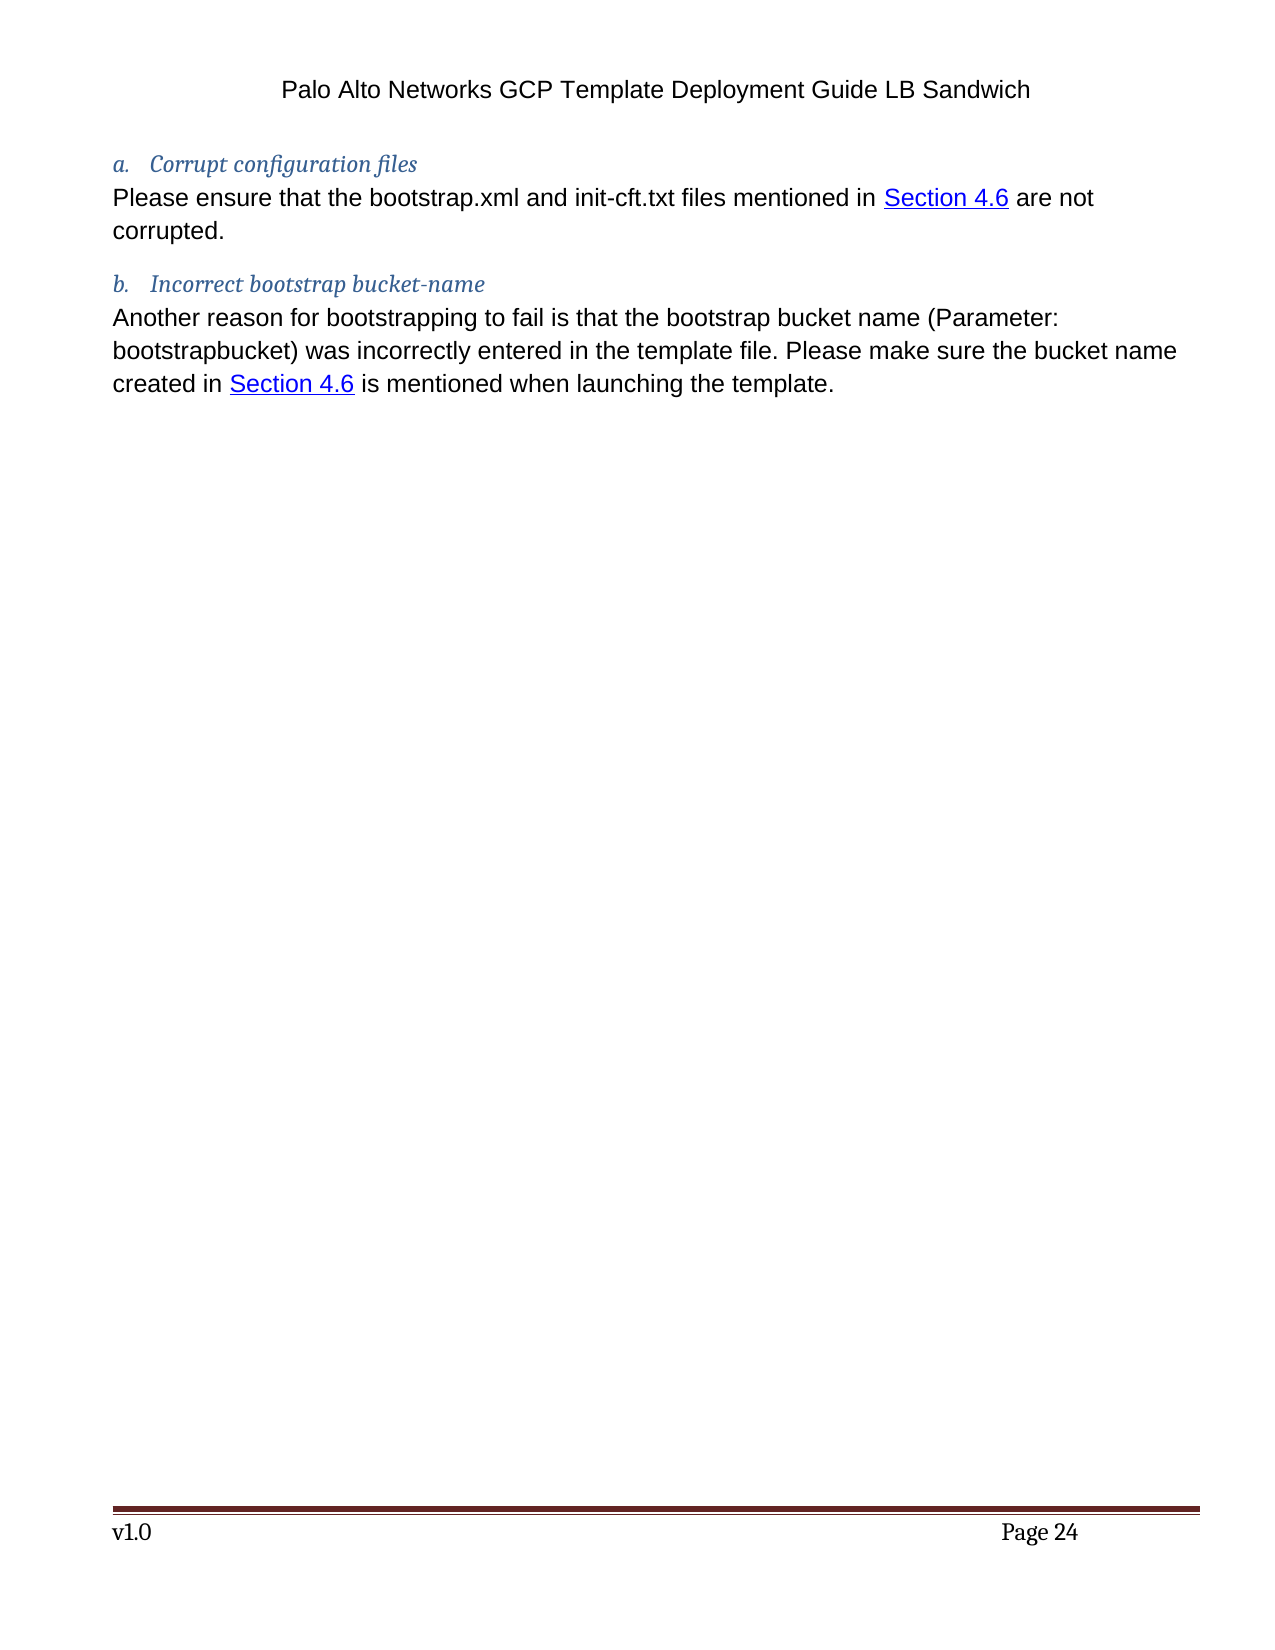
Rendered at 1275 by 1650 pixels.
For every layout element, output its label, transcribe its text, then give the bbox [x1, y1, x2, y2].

text Another reason for bootstrapping to fail is that the bootstrap bucket name (Parameter: bootstrapbucket) was incorrectly entered in the template file. Please make sure the bucket name created in Section 4.6 is mentioned when launching the template. [112, 303, 1200, 398]
subtitle Corrupt configuration files [112, 150, 1200, 179]
subtitle Incorrect bootstrap bucket-name [112, 270, 1200, 299]
text Please ensure that the bootstrap.xml and init-cft.txt files mentioned in Section 4.6 are not corrupted. [112, 183, 1200, 245]
